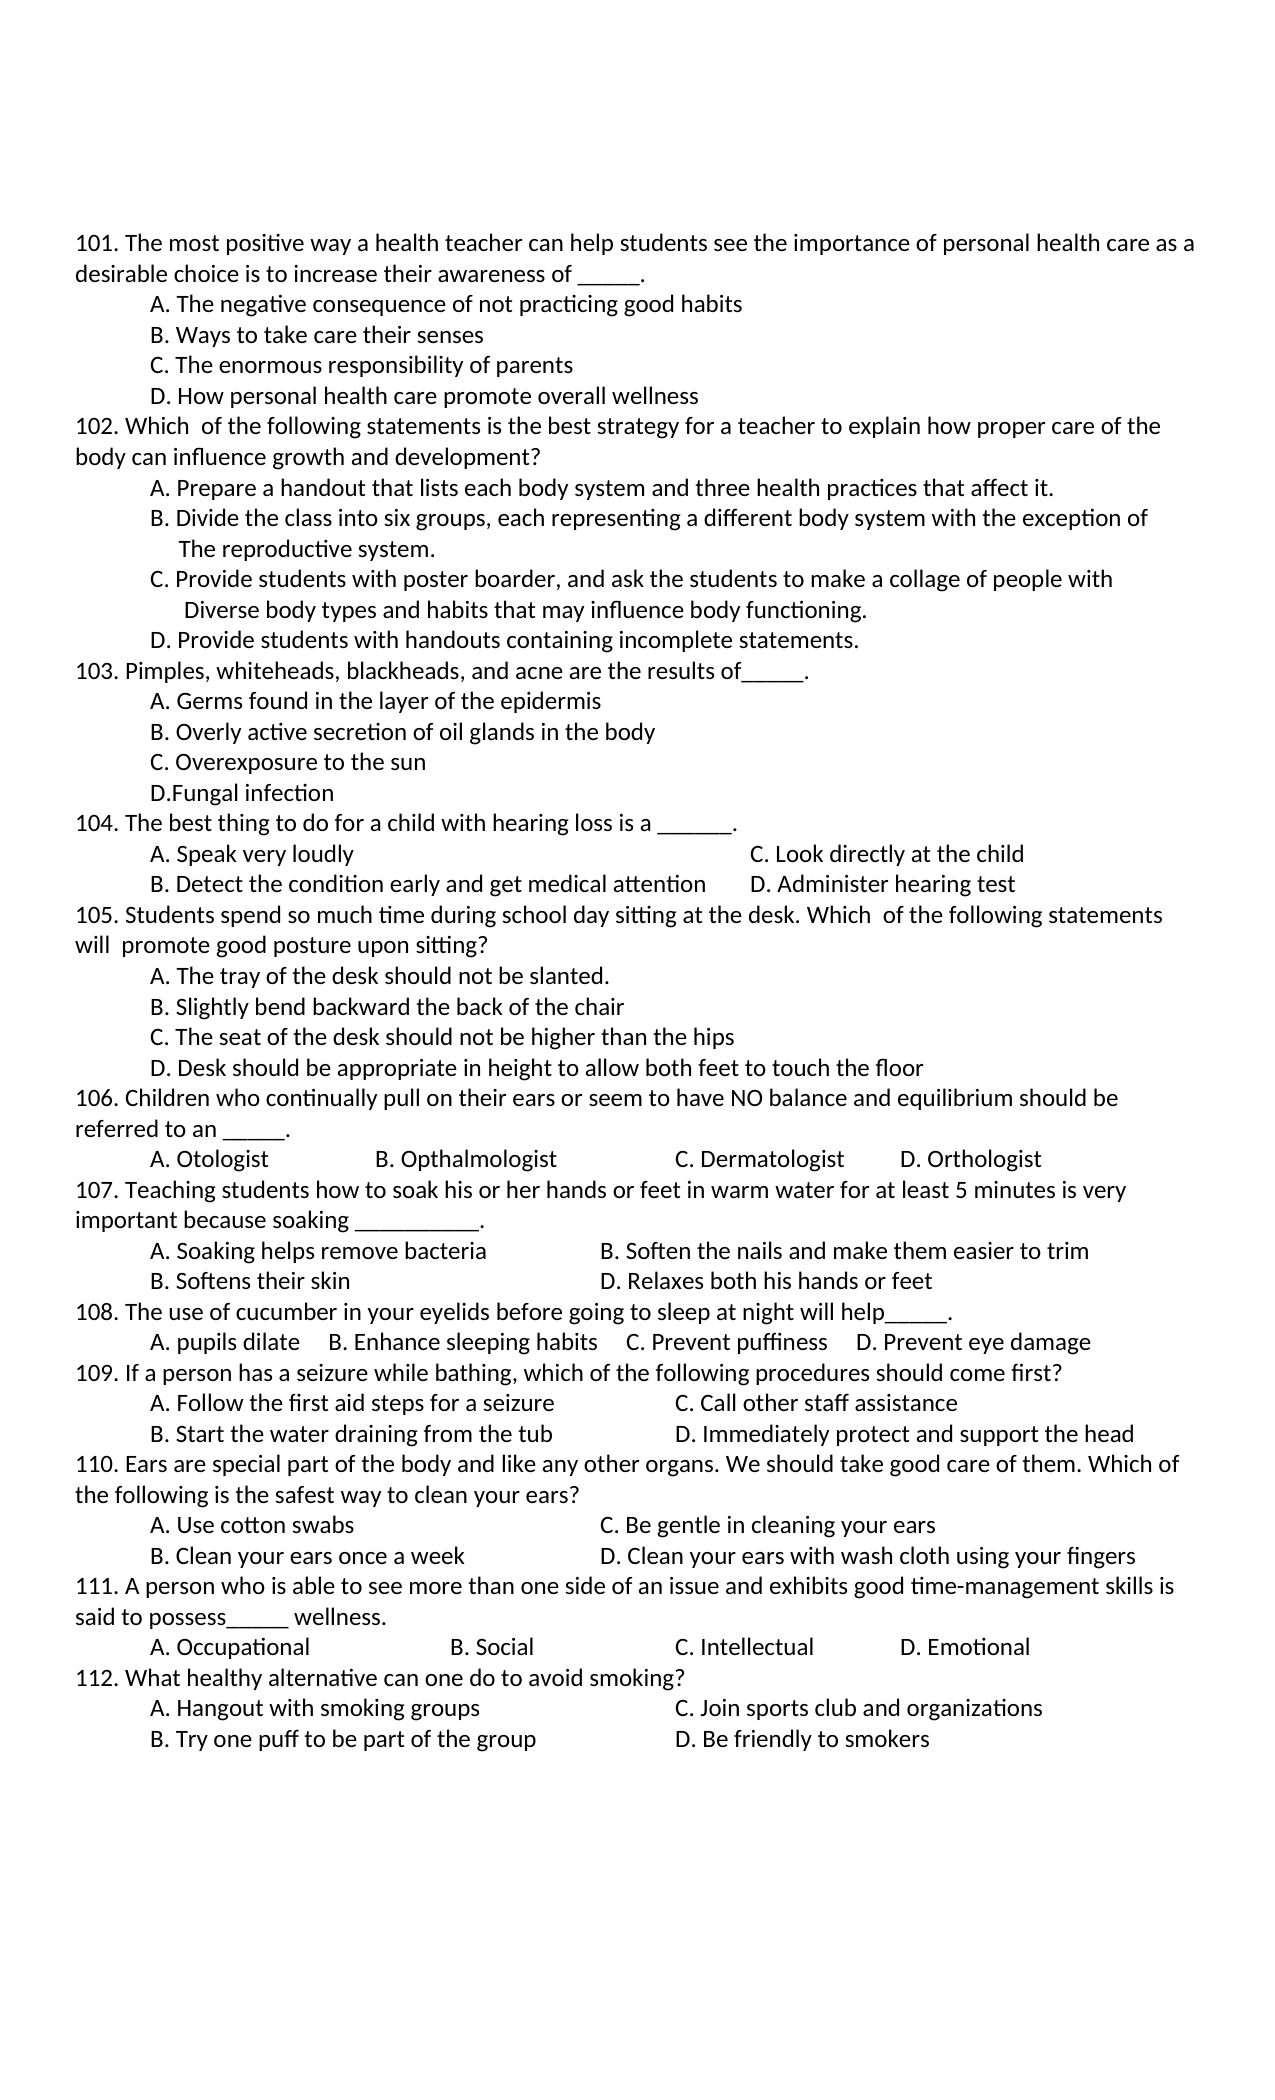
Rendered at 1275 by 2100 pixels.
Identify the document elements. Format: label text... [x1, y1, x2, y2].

text B. Overly active secretion of oil glands in the body [75, 716, 1200, 746]
text C. The enormous responsibility of parents [75, 350, 1200, 380]
text 111. A person who is able to see more than one side of an issue and exhibits good time-management skills is said to possess_____ wellness. [75, 1571, 1200, 1632]
text A. The tray of the desk should not be slanted. [75, 960, 1200, 991]
text C. The seat of the desk should not be higher than the hips [75, 1021, 1200, 1052]
text B. Divide the class into six groups, each representing a different body system with the exception of [75, 502, 1200, 533]
text C. Overexposure to the sun [75, 746, 1200, 777]
text Diverse body types and habits that may influence body functioning. [75, 594, 1200, 624]
text D. Provide students with handouts containing incomplete statements. [75, 624, 1200, 655]
text A. Otologist B. Opthalmologist C. Dermatologist D. Orthologist [75, 1143, 1200, 1174]
text D. Desk should be appropriate in height to allow both feet to touch the floor [75, 1052, 1200, 1082]
text B. Try one puff to be part of the group D. Be friendly to smokers [75, 1723, 1200, 1754]
text 107. Teaching students how to soak his or her hands or feet in warm water for at least 5 minutes is very important because soaking __________. [75, 1174, 1200, 1235]
text D.Fungal infection [75, 777, 1200, 807]
text A. Occupational B. Social C. Intellectual D. Emotional [75, 1632, 1200, 1662]
text 110. Ears are special part of the body and like any other organs. We should take good care of them. Which of the following is the safest way to clean your ears? [75, 1448, 1200, 1509]
text A. Prepare a handout that lists each body system and three health practices that affect it. [75, 472, 1200, 502]
text A. Follow the first aid steps for a seizure C. Call other staff assistance [75, 1387, 1200, 1418]
text B. Detect the condition early and get medical attention D. Administer hearing test [75, 868, 1200, 899]
text 103. Pimples, whiteheads, blackheads, and acne are the results of_____. [75, 655, 1200, 685]
text A. Speak very loudly C. Look directly at the child [75, 838, 1200, 868]
text A. Hangout with smoking groups C. Join sports club and organizations [75, 1693, 1200, 1723]
text B. Ways to take care their senses [75, 319, 1200, 350]
text A. Soaking helps remove bacteria B. Soften the nails and make them easier to trim [75, 1235, 1200, 1265]
text B. Slightly bend backward the back of the chair [75, 991, 1200, 1021]
text B. Start the water draining from the tub D. Immediately protect and support the head [75, 1418, 1200, 1448]
text 105. Students spend so much time during school day sitting at the desk. Which of the following statements will promote good posture upon sitting? [75, 899, 1200, 960]
text C. Provide students with poster boarder, and ask the students to make a collage of people with [75, 563, 1200, 594]
text 112. What healthy alternative can one do to avoid smoking? [75, 1662, 1200, 1693]
text 106. Children who continually pull on their ears or seem to have NO balance and equilibrium should be referred to an _____. [75, 1082, 1200, 1143]
text 108. The use of cucumber in your eyelids before going to sleep at night will help_____. [75, 1296, 1200, 1326]
text D. How personal health care promote overall wellness [75, 380, 1200, 411]
text B. Clean your ears once a week D. Clean your ears with wash cloth using your fingers [75, 1540, 1200, 1571]
text B. Softens their skin D. Relaxes both his hands or feet [75, 1265, 1200, 1296]
text A. Germs found in the layer of the epidermis [75, 685, 1200, 716]
text The reproductive system. [75, 533, 1200, 563]
text 101. The most positive way a health teacher can help students see the importance of personal health care as a desirable choice is to increase their awareness of _____. [75, 228, 1200, 289]
text A. pupils dilate B. Enhance sleeping habits C. Prevent puffiness D. Prevent eye damage [75, 1326, 1200, 1357]
text A. Use cotton swabs C. Be gentle in cleaning your ears [75, 1509, 1200, 1540]
text 102. Which of the following statements is the best strategy for a teacher to explain how proper care of the body can influence growth and development? [75, 411, 1200, 472]
text 109. If a person has a seizure while bathing, which of the following procedures should come first? [75, 1357, 1200, 1387]
text 104. The best thing to do for a child with hearing loss is a ______. [75, 807, 1200, 838]
text A. The negative consequence of not practicing good habits [75, 289, 1200, 319]
